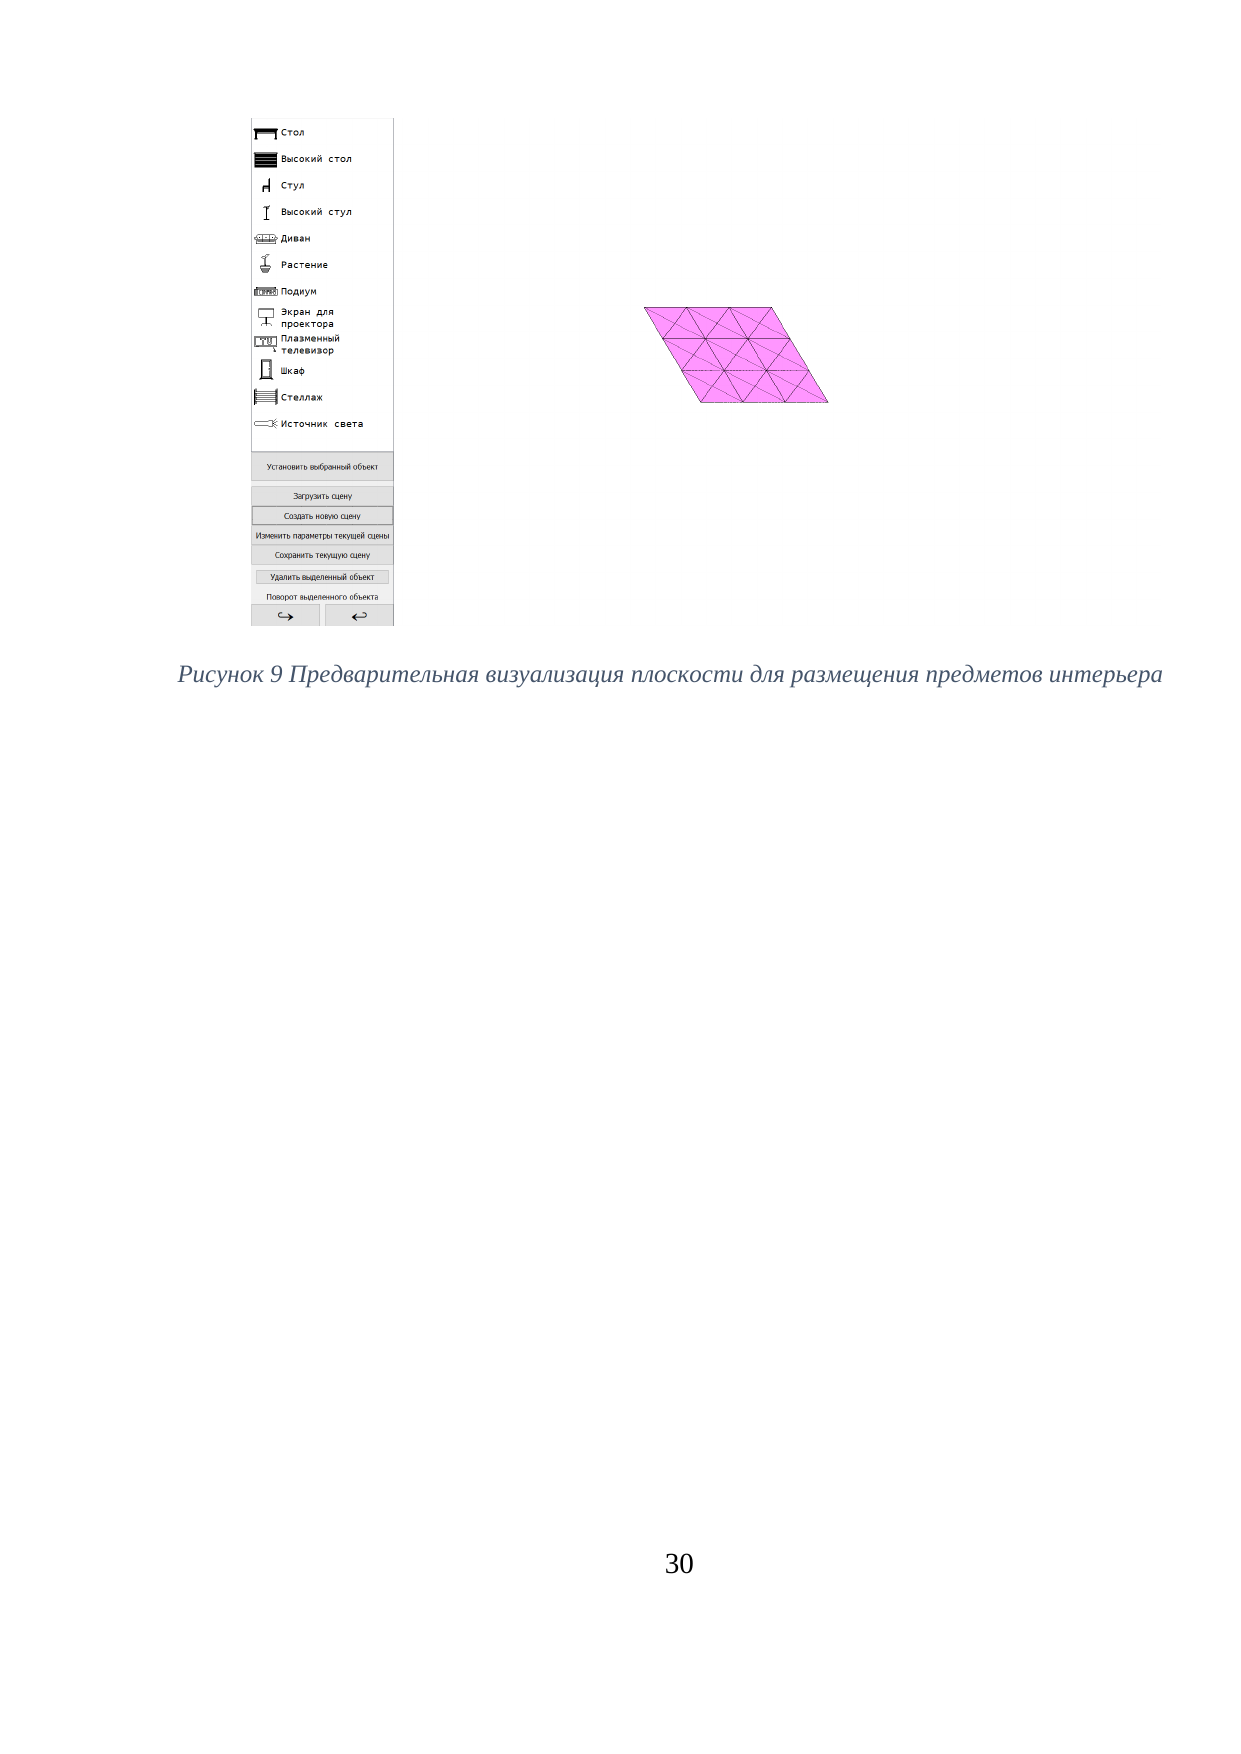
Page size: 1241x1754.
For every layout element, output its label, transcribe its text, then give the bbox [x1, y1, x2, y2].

text Рисунок 9 Предварительная визуализация плоскости для размещения предметов интерьера [177, 659, 1181, 687]
picture [251, 118, 1162, 626]
